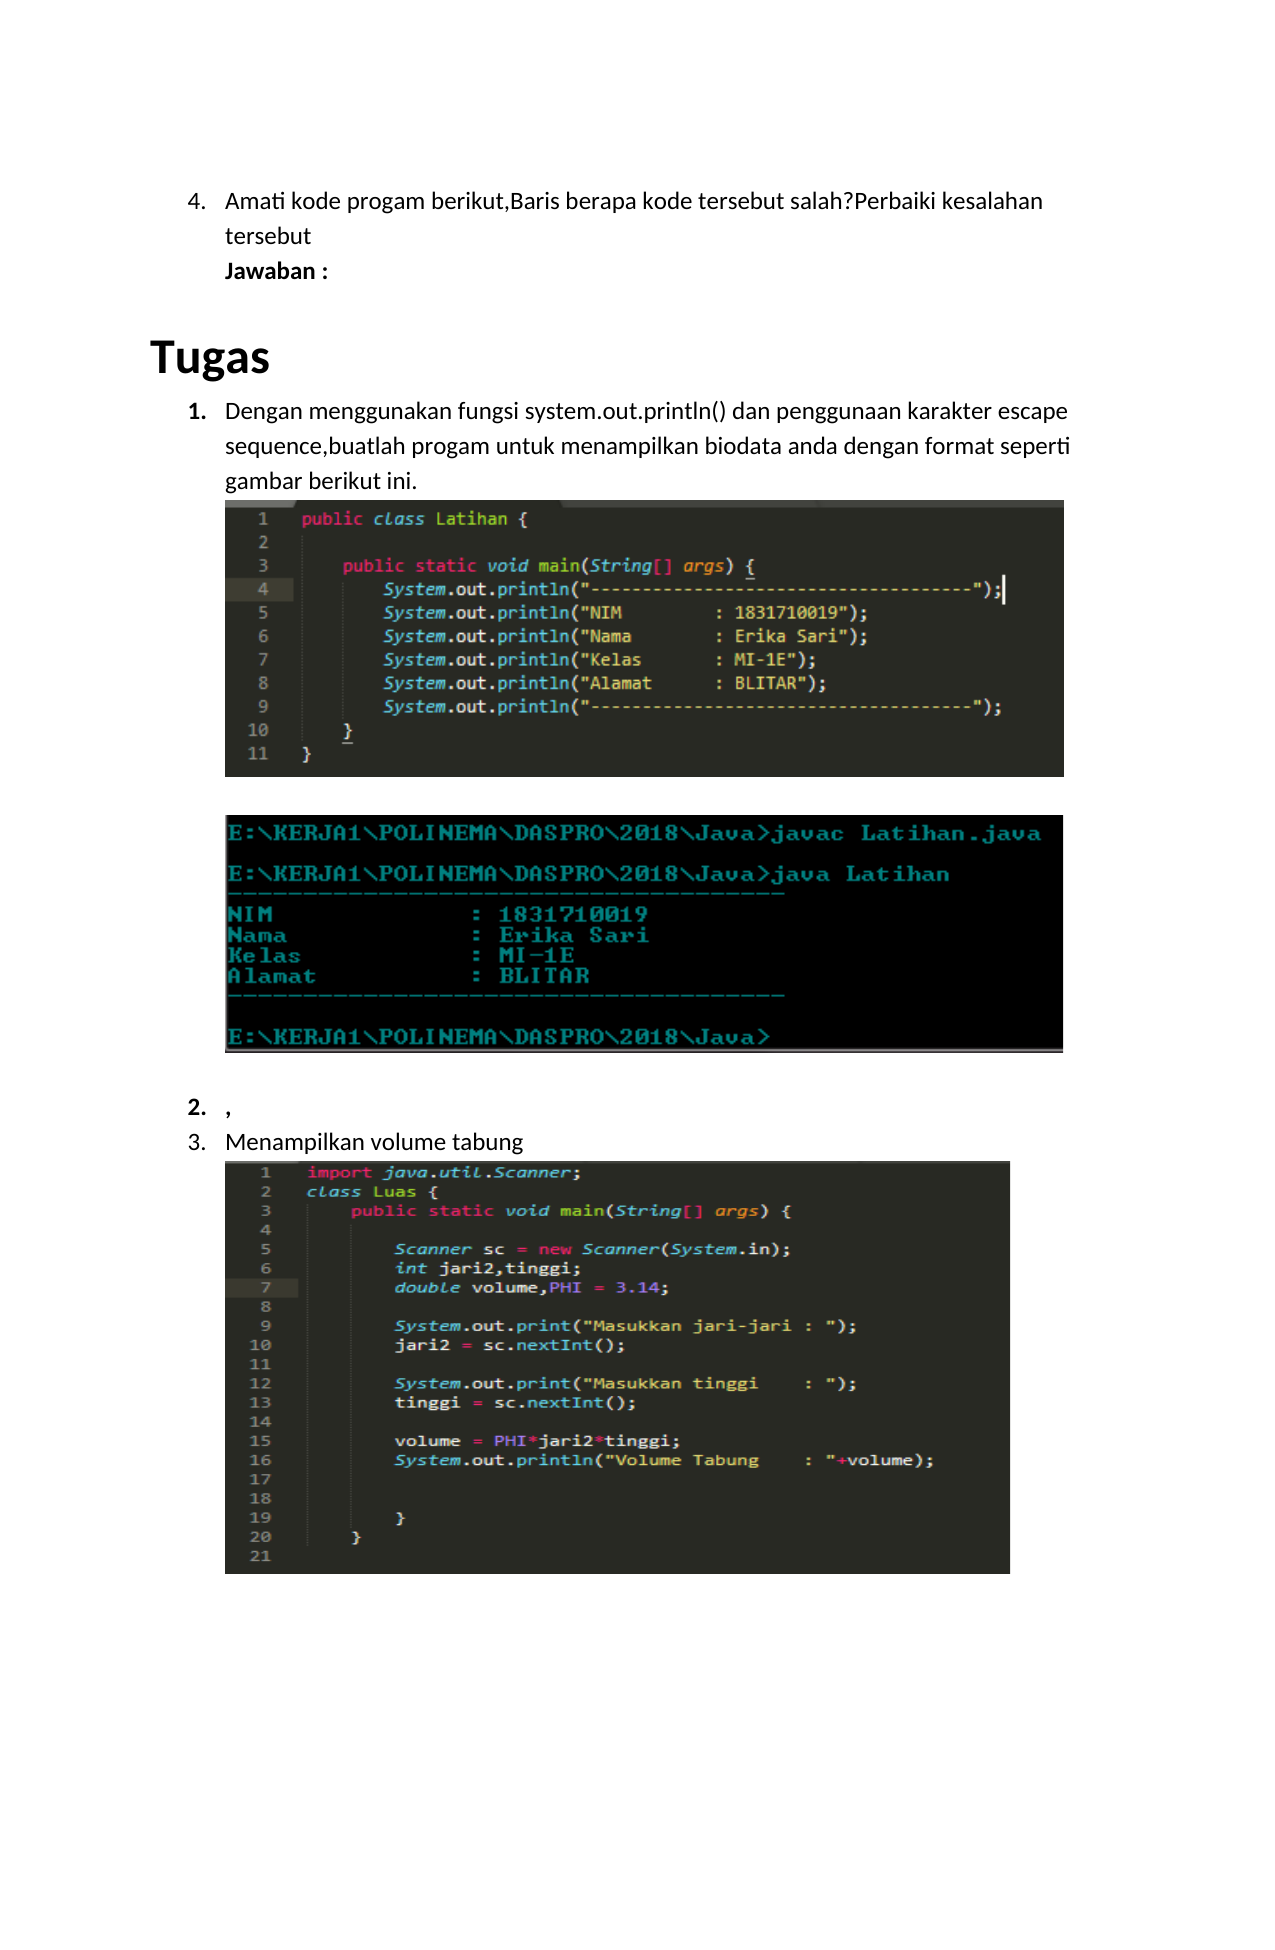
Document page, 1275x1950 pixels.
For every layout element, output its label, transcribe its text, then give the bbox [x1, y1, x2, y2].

picture [225, 815, 1064, 1053]
list Amati kode progam berikut,Baris berapa kode tersebut salah?Perbaiki kesalahan tersebut [187, 185, 1125, 251]
picture [225, 1161, 1011, 1574]
picture [225, 500, 1064, 777]
list Dengan menggunakan fungsi system.out.println() dan penggunaan karakter escape sequence,buatlah progam untuk menampilkan biodata anda dengan format seperti gambar berikut ini. [187, 395, 1125, 496]
list Menampilkan volume tabung [187, 1126, 1125, 1157]
list , [187, 1091, 1125, 1122]
text Tugas [150, 325, 1125, 386]
list Jawaban : [225, 255, 1125, 286]
